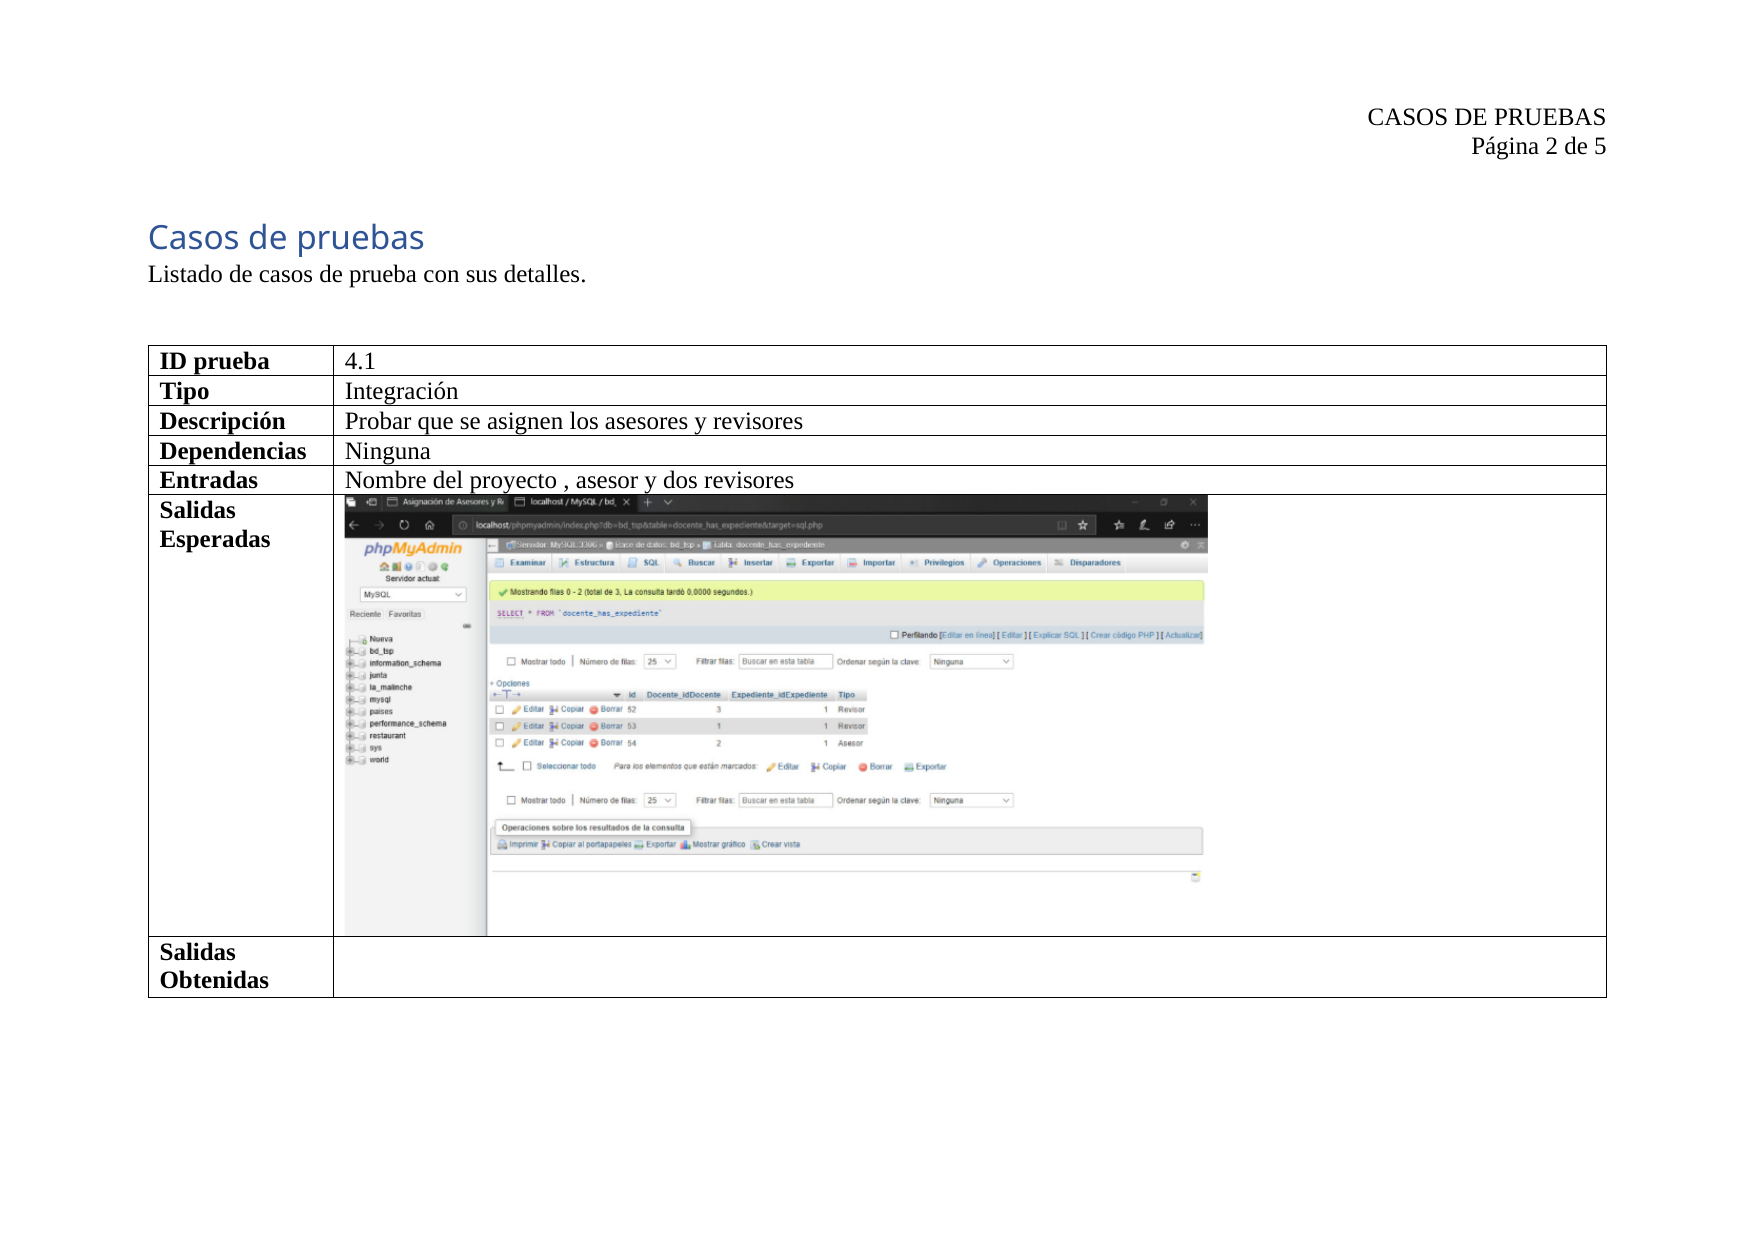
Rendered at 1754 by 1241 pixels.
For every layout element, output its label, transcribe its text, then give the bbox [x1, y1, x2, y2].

table_cell [334, 937, 1606, 997]
table_cell [334, 495, 344, 936]
table_cell Ninguna [334, 436, 1606, 464]
table_cell Tipo [149, 376, 333, 405]
table_cell Integración [334, 376, 1606, 405]
table_cell Nombre del proyecto , asesor y dos revisores [334, 466, 1606, 494]
table_cell Salidas Esperadas [149, 495, 333, 936]
table_header ID prueba [149, 346, 333, 375]
subtitle Casos de pruebas [148, 214, 1606, 259]
table_cell Probar que se asignen los asesores y revisores [334, 406, 1606, 435]
table_header 4.1 [334, 346, 1606, 375]
picture [344, 495, 1209, 936]
table_cell Descripción [149, 406, 333, 435]
text Listado de casos de prueba con sus detalles. [148, 259, 1606, 288]
table_cell Salidas Obtenidas [149, 937, 333, 997]
table_cell Dependencias [149, 436, 333, 464]
table_cell Entradas [149, 466, 333, 494]
table_cell [1209, 495, 1606, 936]
